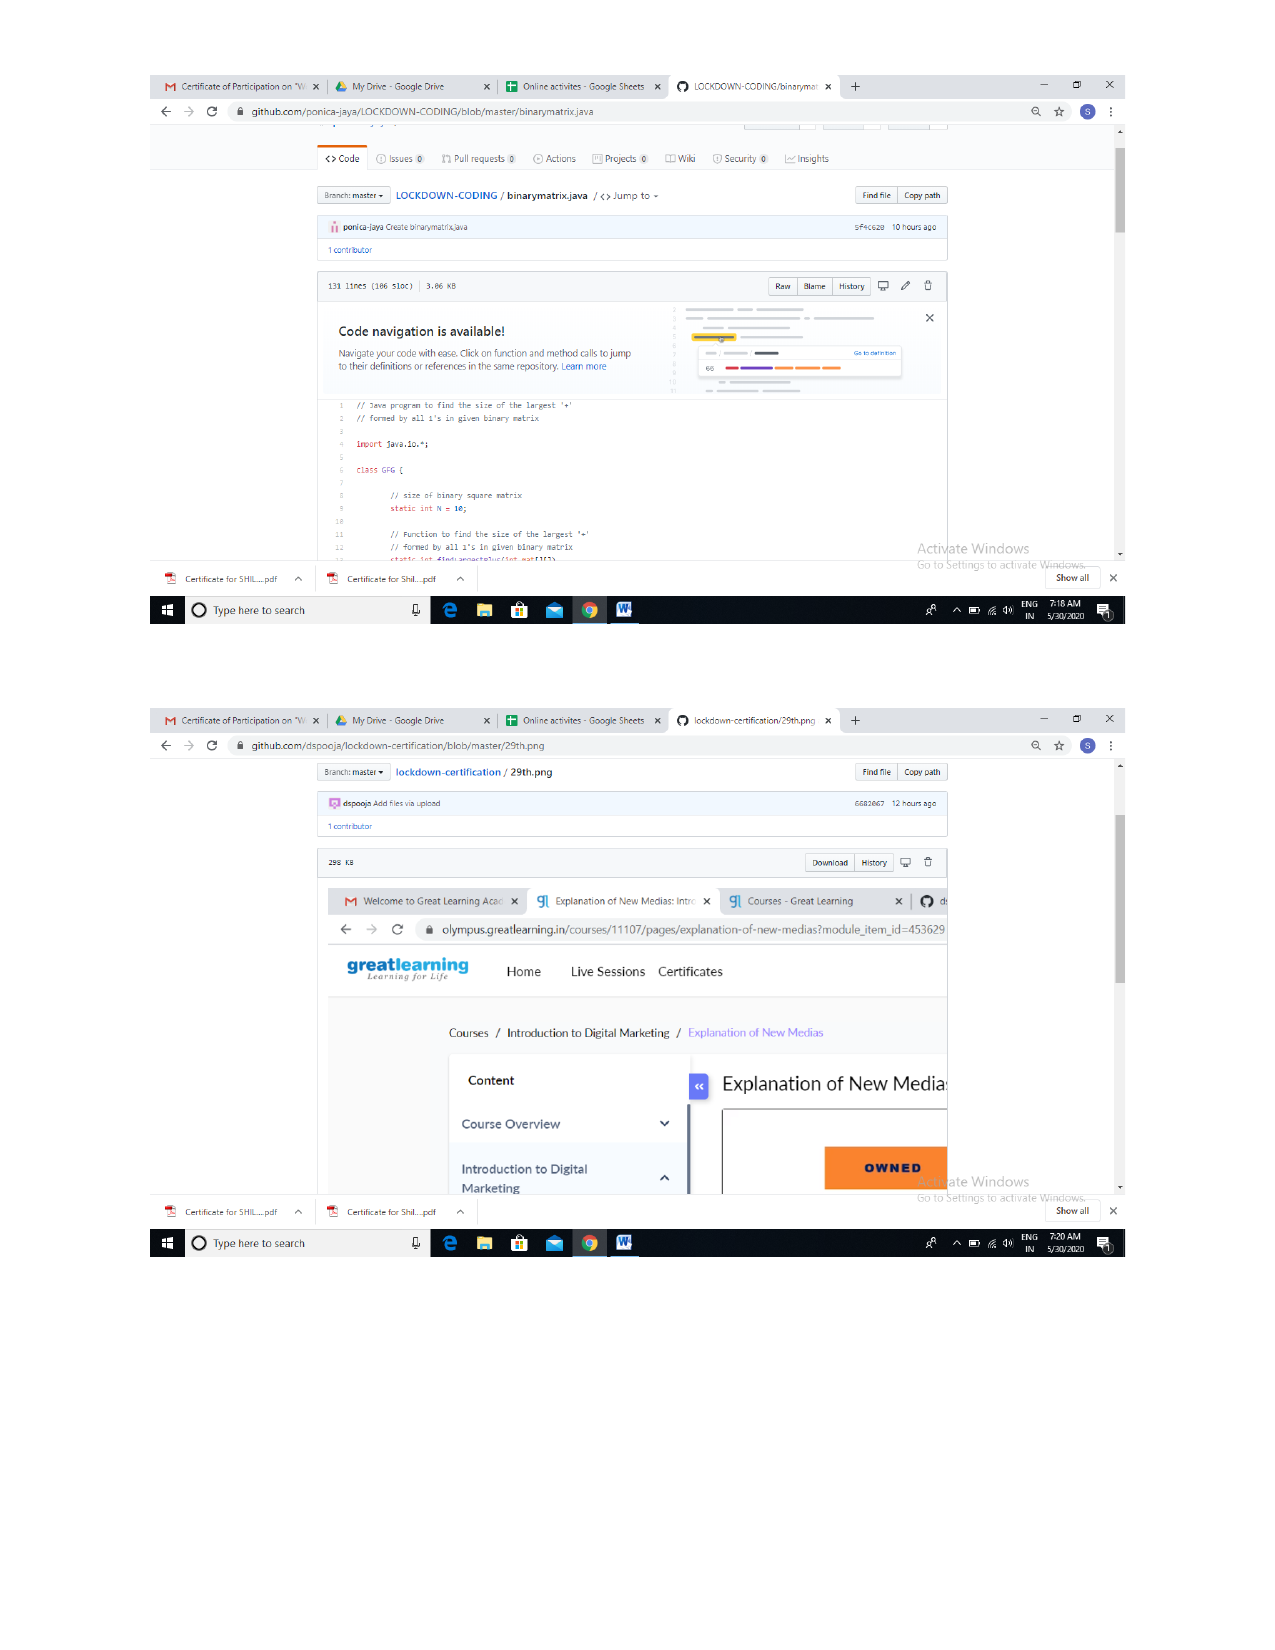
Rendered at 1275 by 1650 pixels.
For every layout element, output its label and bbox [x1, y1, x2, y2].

picture [150, 75, 1125, 624]
picture [150, 708, 1125, 1257]
